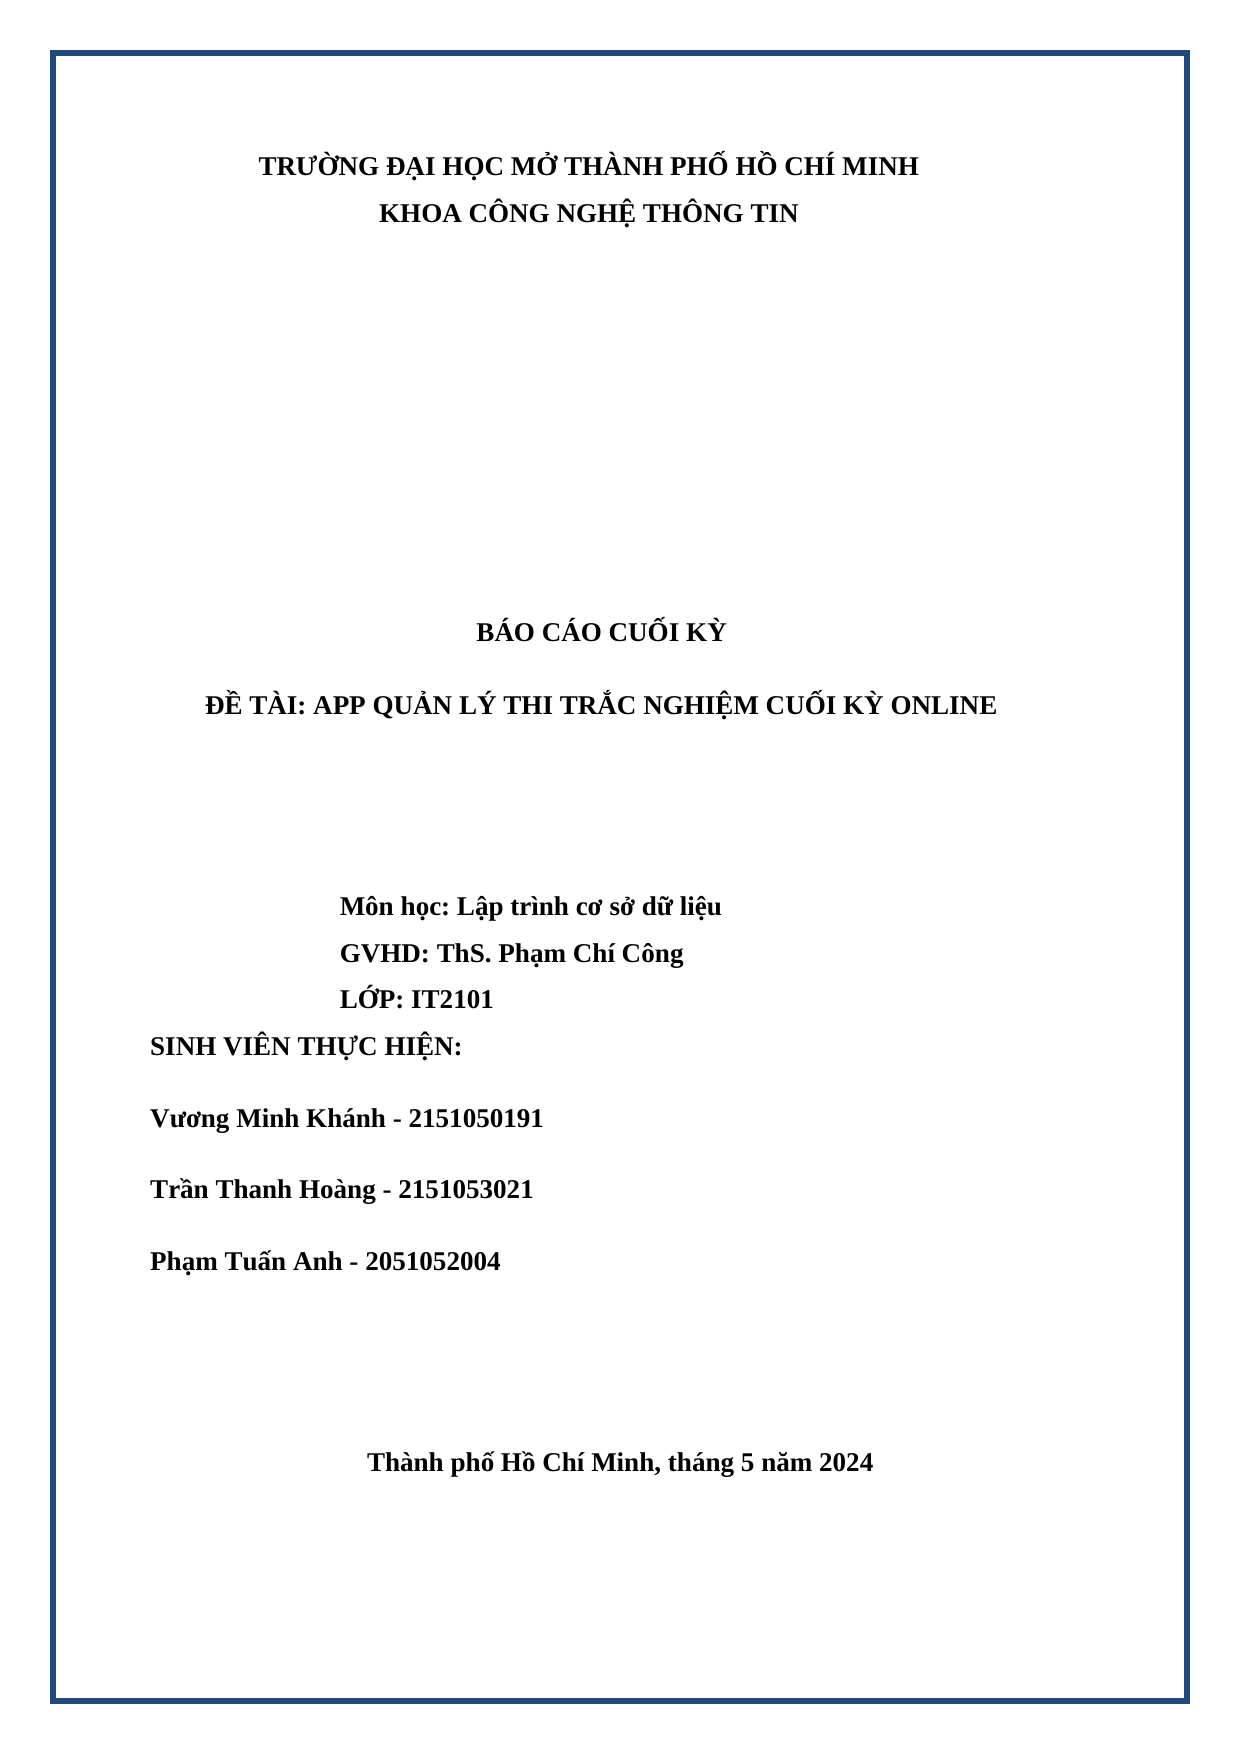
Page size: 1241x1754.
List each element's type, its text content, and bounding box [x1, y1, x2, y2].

text Vương Minh Khánh - 2151050191 [150, 1102, 623, 1133]
text Thành phố Hồ Chí Minh, tháng 5 năm 2024 [150, 1446, 1090, 1477]
text ĐỀ TÀI: APP QUẢN LÝ THI TRẮC NGHIỆM CUỐI KỲ ONLINE [150, 689, 1053, 721]
text KHOA CÔNG NGHỆ THÔNG TIN [150, 197, 1028, 228]
text TRƯỜNG ĐẠI HỌC MỞ THÀNH PHỐ HỒ CHÍ MINH [150, 150, 1028, 181]
text Phạm Tuấn Anh - 2051052004 [150, 1245, 623, 1276]
text Môn học: Lập trình cơ sở dữ liệu GVHD: ThS. Phạm Chí Công [339, 890, 788, 968]
subtitle SINH VIÊN THỰC HIỆN: [150, 1030, 1090, 1061]
text Trần Thanh Hoàng - 2151053021 [150, 1173, 623, 1204]
text LỚP: IT2101 [339, 983, 788, 1014]
subtitle BÁO CÁO CUỐI KỲ [150, 616, 1053, 647]
